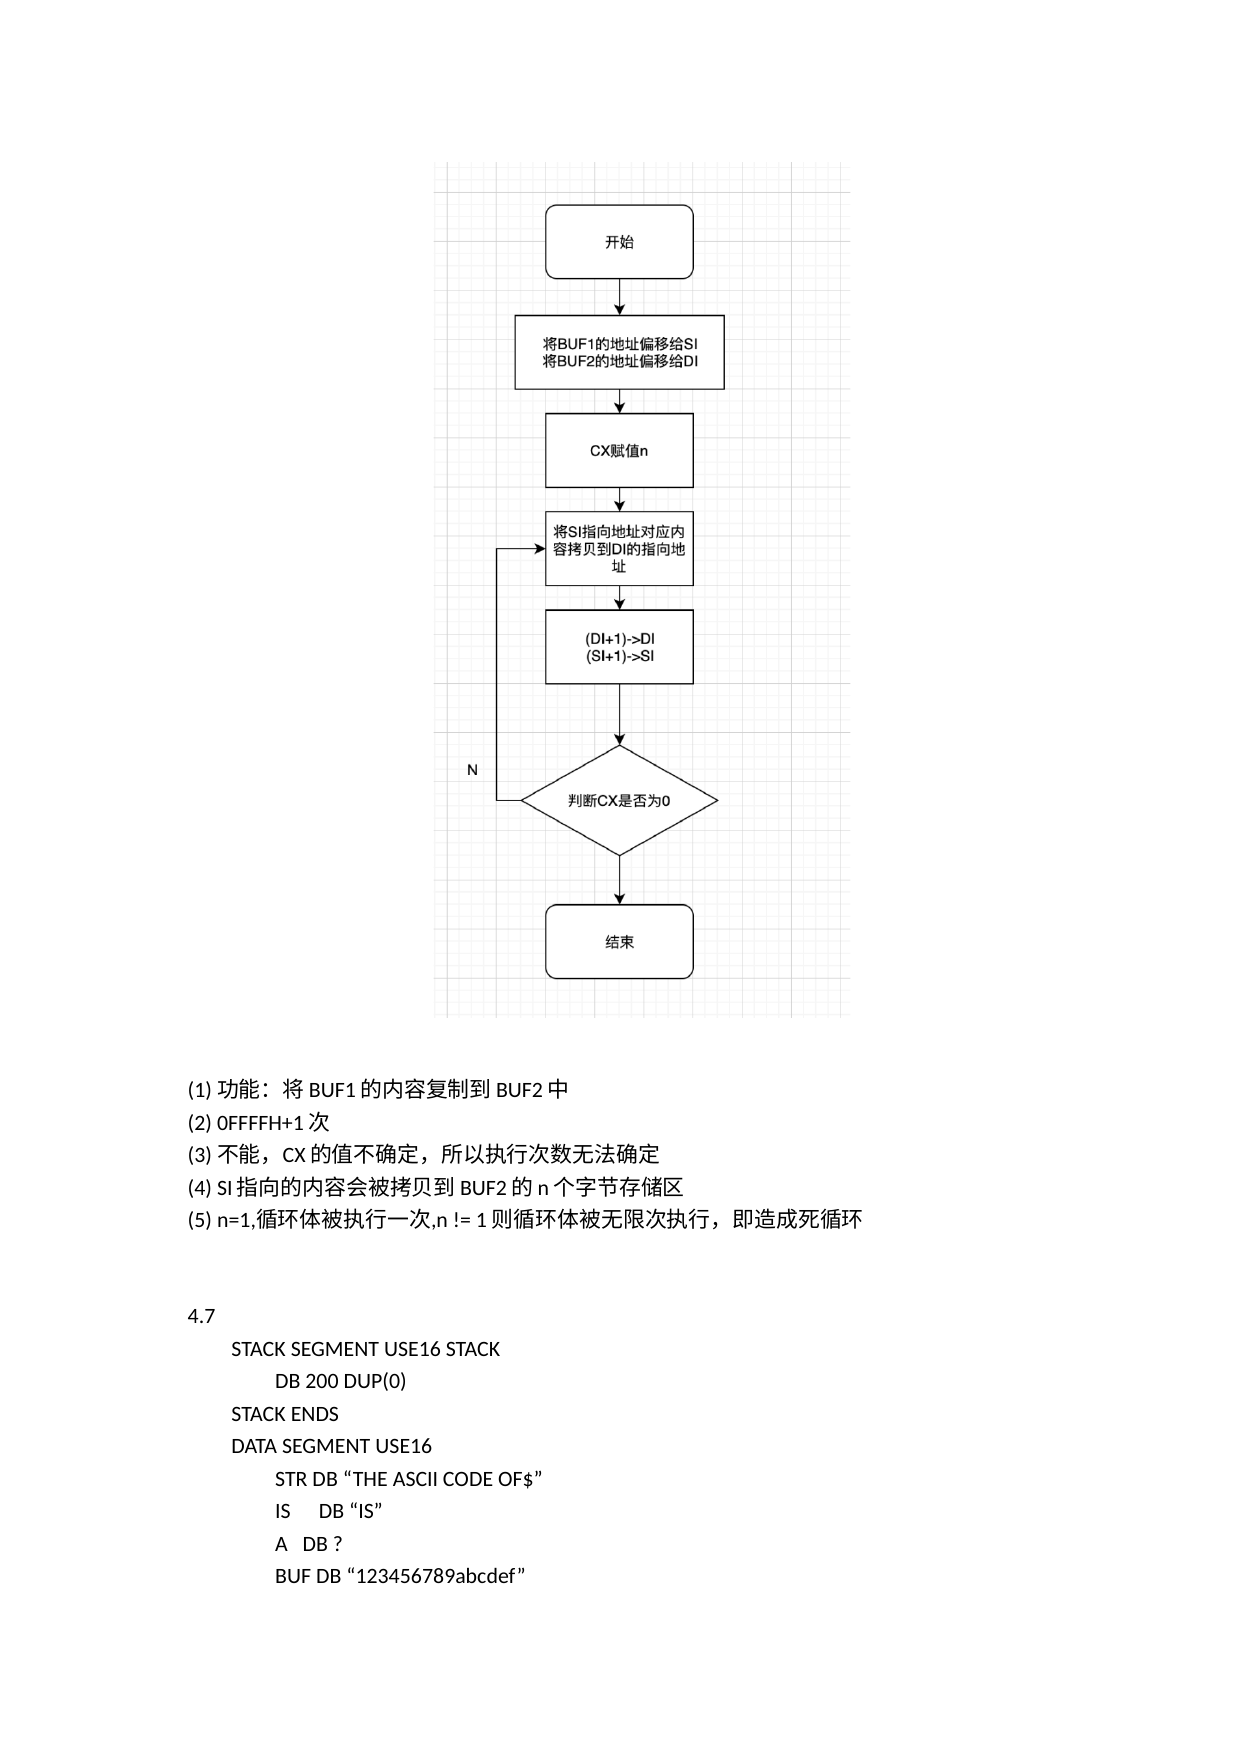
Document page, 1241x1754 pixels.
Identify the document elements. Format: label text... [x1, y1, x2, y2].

text STACK ENDS [187, 1397, 1053, 1429]
list 不能，CX的值不确定，所以执行次数无法确定 [187, 1137, 1053, 1169]
list 功能：将BUF1的内容复制到BUF2中 [187, 1072, 1053, 1104]
picture [433, 162, 851, 1018]
text A DB ? [231, 1527, 1053, 1559]
list n=1,循环体被执行一次,n != 1 则循环体被无限次执行，即造成死循环 [187, 1202, 1053, 1234]
list SI指向的内容会被拷贝到BUF2的n个字节存储区 [187, 1169, 1053, 1202]
text STR DB “THE ASCII CODE OF$” [231, 1462, 1053, 1494]
text STACK SEGMENT USE16 STACK [187, 1332, 1053, 1364]
text 4.7 [187, 1299, 1053, 1332]
text DATA SEGMENT USE16 [187, 1429, 1053, 1462]
text BUF DB “123456789abcdef” [231, 1559, 1053, 1592]
text IS DB “IS” [231, 1494, 1053, 1527]
text DB 200 DUP(0) [231, 1364, 1053, 1397]
list 0FFFFH+1次 [187, 1104, 1053, 1137]
